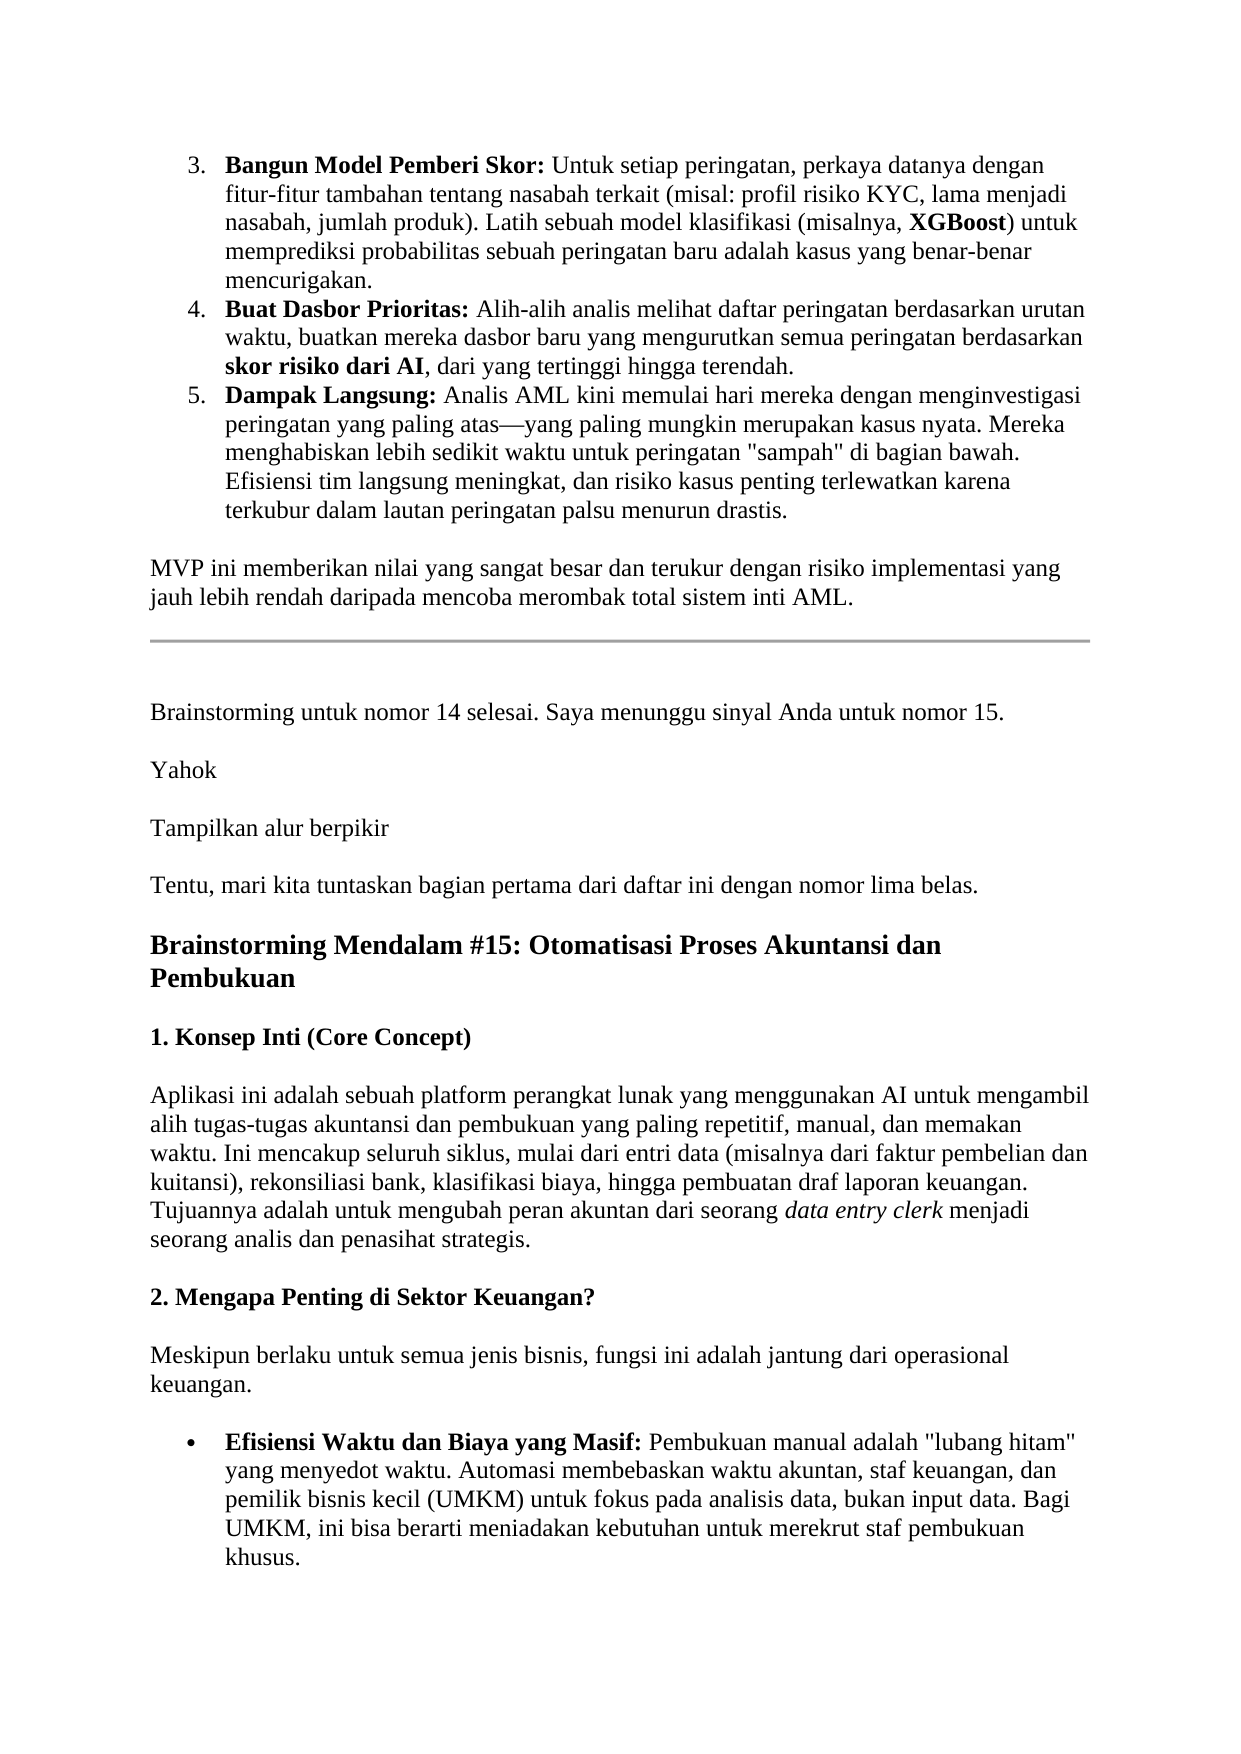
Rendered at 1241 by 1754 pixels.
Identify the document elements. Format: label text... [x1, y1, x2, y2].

list Bangun Model Pemberi Skor: Untuk setiap peringatan, perkaya datanya dengan fitur-fitur tambahan tentang nasabah terkait (misal: profil risiko KYC, lama menjadi nasabah, jumlah produk). Latih sebuah model klasifikasi (misalnya, XGBoost) untuk memprediksi probabilitas sebuah peringatan baru adalah kasus yang benar-benar mencurigakan. [187, 150, 1090, 294]
text 2. Mengapa Penting di Sektor Keuangan? [150, 1282, 1090, 1311]
text 1. Konsep Inti (Core Concept) [150, 1022, 1090, 1051]
text Tentu, mari kita tuntaskan bagian pertama dari daftar ini dengan nomor lima belas. [150, 871, 1090, 899]
list Dampak Langsung: Analis AML kini memulai hari mereka dengan menginvestigasi peringatan yang paling atas—yang paling mungkin merupakan kasus nyata. Mereka menghabiskan lebih sedikit waktu untuk peringatan "sampah" di bagian bawah. Efisiensi tim langsung meningkat, dan risiko kasus penting terlewatkan karena terkubur dalam lautan peringatan palsu menurun drastis. [187, 380, 1090, 524]
text Brainstorming Mendalam #15: Otomatisasi Proses Akuntansi dan Pembukuan [150, 928, 1090, 993]
text Meskipun berlaku untuk semua jenis bisnis, fungsi ini adalah jantung dari operasional keuangan. [150, 1340, 1090, 1397]
list Efisiensi Waktu dan Biaya yang Masif: Pembukuan manual adalah "lubang hitam" yang menyedot waktu. Automasi membebaskan waktu akuntan, staf keuangan, dan pemilik bisnis kecil (UMKM) untuk fokus pada analisis data, bukan input data. Bagi UMKM, ini bisa berarti meniadakan kebutuhan untuk merekrut staf pembukuan khusus. [187, 1427, 1090, 1570]
text Tampilkan alur berpikir [150, 813, 1090, 841]
text Aplikasi ini adalah sebuah platform perangkat lunak yang menggunakan AI untuk mengambil alih tugas-tugas akuntansi dan pembukuan yang paling repetitif, manual, dan memakan waktu. Ini mencakup seluruh siklus, mulai dari entri data (misalnya dari faktur pembelian dan kuitansi), rekonsiliasi bank, klasifikasi biaya, hingga pembuatan draf laporan keuangan. Tujuannya adalah untuk mengubah peran akuntan dari seorang data entry clerk menjadi seorang analis dan penasihat strategis. [150, 1080, 1090, 1253]
text Yahok [150, 755, 1090, 783]
text Brainstorming untuk nomor 14 selesai. Saya menunggu sinyal Anda untuk nomor 15. [150, 697, 1090, 726]
list Buat Dasbor Prioritas: Alih-alih analis melihat daftar peringatan berdasarkan urutan waktu, buatkan mereka dasbor baru yang mengurutkan semua peringatan berdasarkan skor risiko dari AI, dari yang tertinggi hingga terendah. [187, 294, 1090, 380]
text MVP ini memberikan nilai yang sangat besar dan terukur dengan risiko implementasi yang jauh lebih rendah daripada mencoba merombak total sistem inti AML. [150, 553, 1090, 610]
